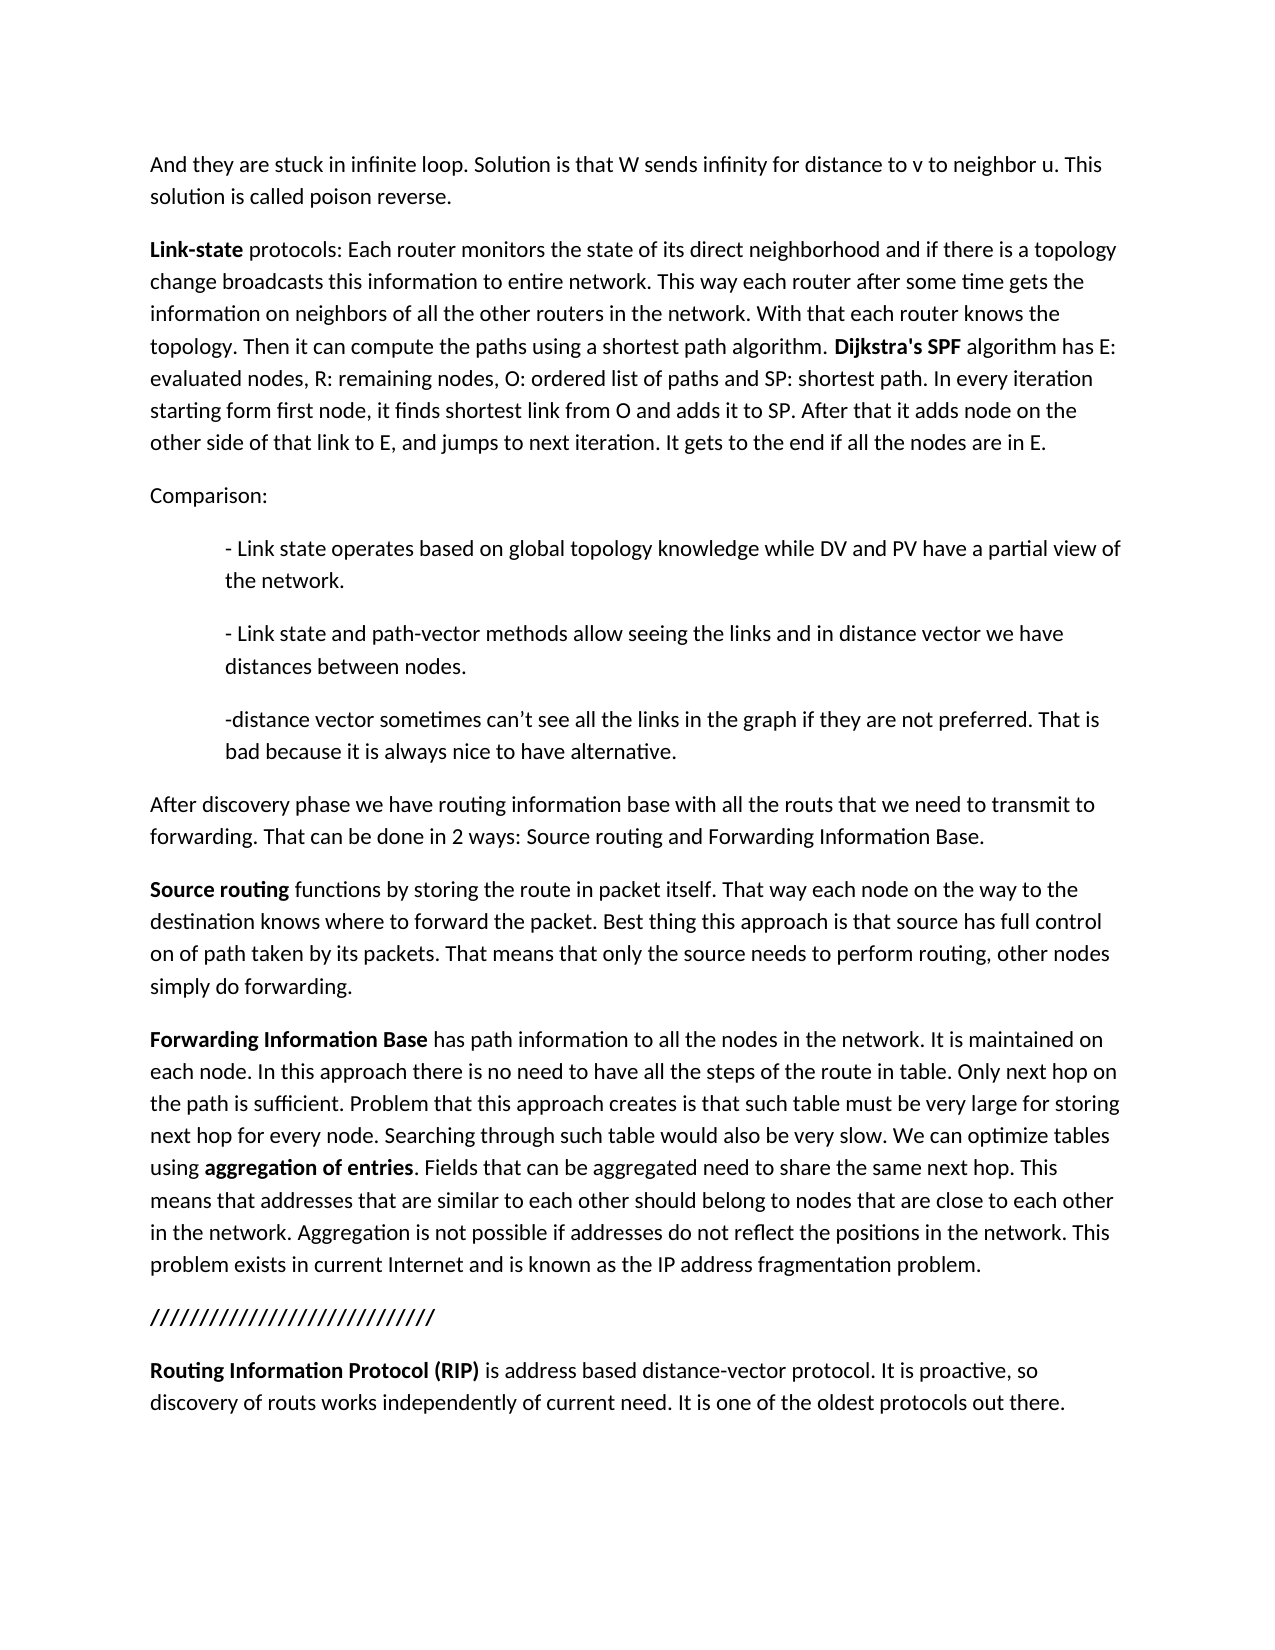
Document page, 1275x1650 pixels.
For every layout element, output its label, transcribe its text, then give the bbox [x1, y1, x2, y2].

text Forwarding Information Base has path information to all the nodes in the network. It is maintained on each node. In this approach there is no need to have all the steps of the route in table. Only next hop on the path is sufficient. Problem that this approach creates is that such table must be very large for storing next hop for every node. Searching through such table would also be very slow. We can optimize tables using aggregation of entries. Fields that can be aggregated need to share the same next hop. This means that addresses that are similar to each other should belong to nodes that are close to each other in the network. Aggregation is not possible if addresses do not reflect the positions in the network. This problem exists in current Internet and is known as the IP address fragmentation problem. [150, 1025, 1125, 1278]
text Routing Information Protocol (RIP) is address based distance-vector protocol. It is proactive, so discovery of routs works independently of current need. It is one of the oldest protocols out there. [150, 1356, 1125, 1416]
text Comparison: [150, 481, 1125, 509]
text After discovery phase we have routing information base with all the routs that we need to transmit to forwarding. That can be done in 2 ways: Source routing and Forwarding Information Base. [150, 790, 1125, 850]
text - Link state operates based on global topology knowledge while DV and PV have a partial view of the network. [225, 534, 1125, 594]
text Link-state protocols: Each router monitors the state of its direct neighborhood and if there is a topology change broadcasts this information to entire network. This way each router after some time gets the information on neighbors of all the other routers in the network. With that each router knows the topology. Then it can compute the paths using a shortest path algorithm. Dijkstra's SPF algorithm has E: evaluated nodes, R: remaining nodes, O: ordered list of paths and SP: shortest path. In every iteration starting form first node, it finds shortest link from O and adds it to SP. After that it adds node on the other side of that link to E, and jumps to next iteration. It gets to the end if all the nodes are in E. [150, 235, 1125, 456]
text ///////////////////////////// [150, 1303, 1125, 1331]
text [150, 150, 1125, 210]
text -distance vector sometimes can’t see all the links in the graph if they are not preferred. That is bad because it is always nice to have alternative. [225, 705, 1125, 765]
text - Link state and path-vector methods allow seeing the links and in distance vector we have distances between nodes. [225, 619, 1125, 680]
text Source routing functions by storing the route in packet itself. That way each node on the way to the destination knows where to forward the packet. Best thing this approach is that source has full control on of path taken by its packets. That means that only the source needs to perform routing, other nodes simply do forwarding. [150, 875, 1125, 1000]
